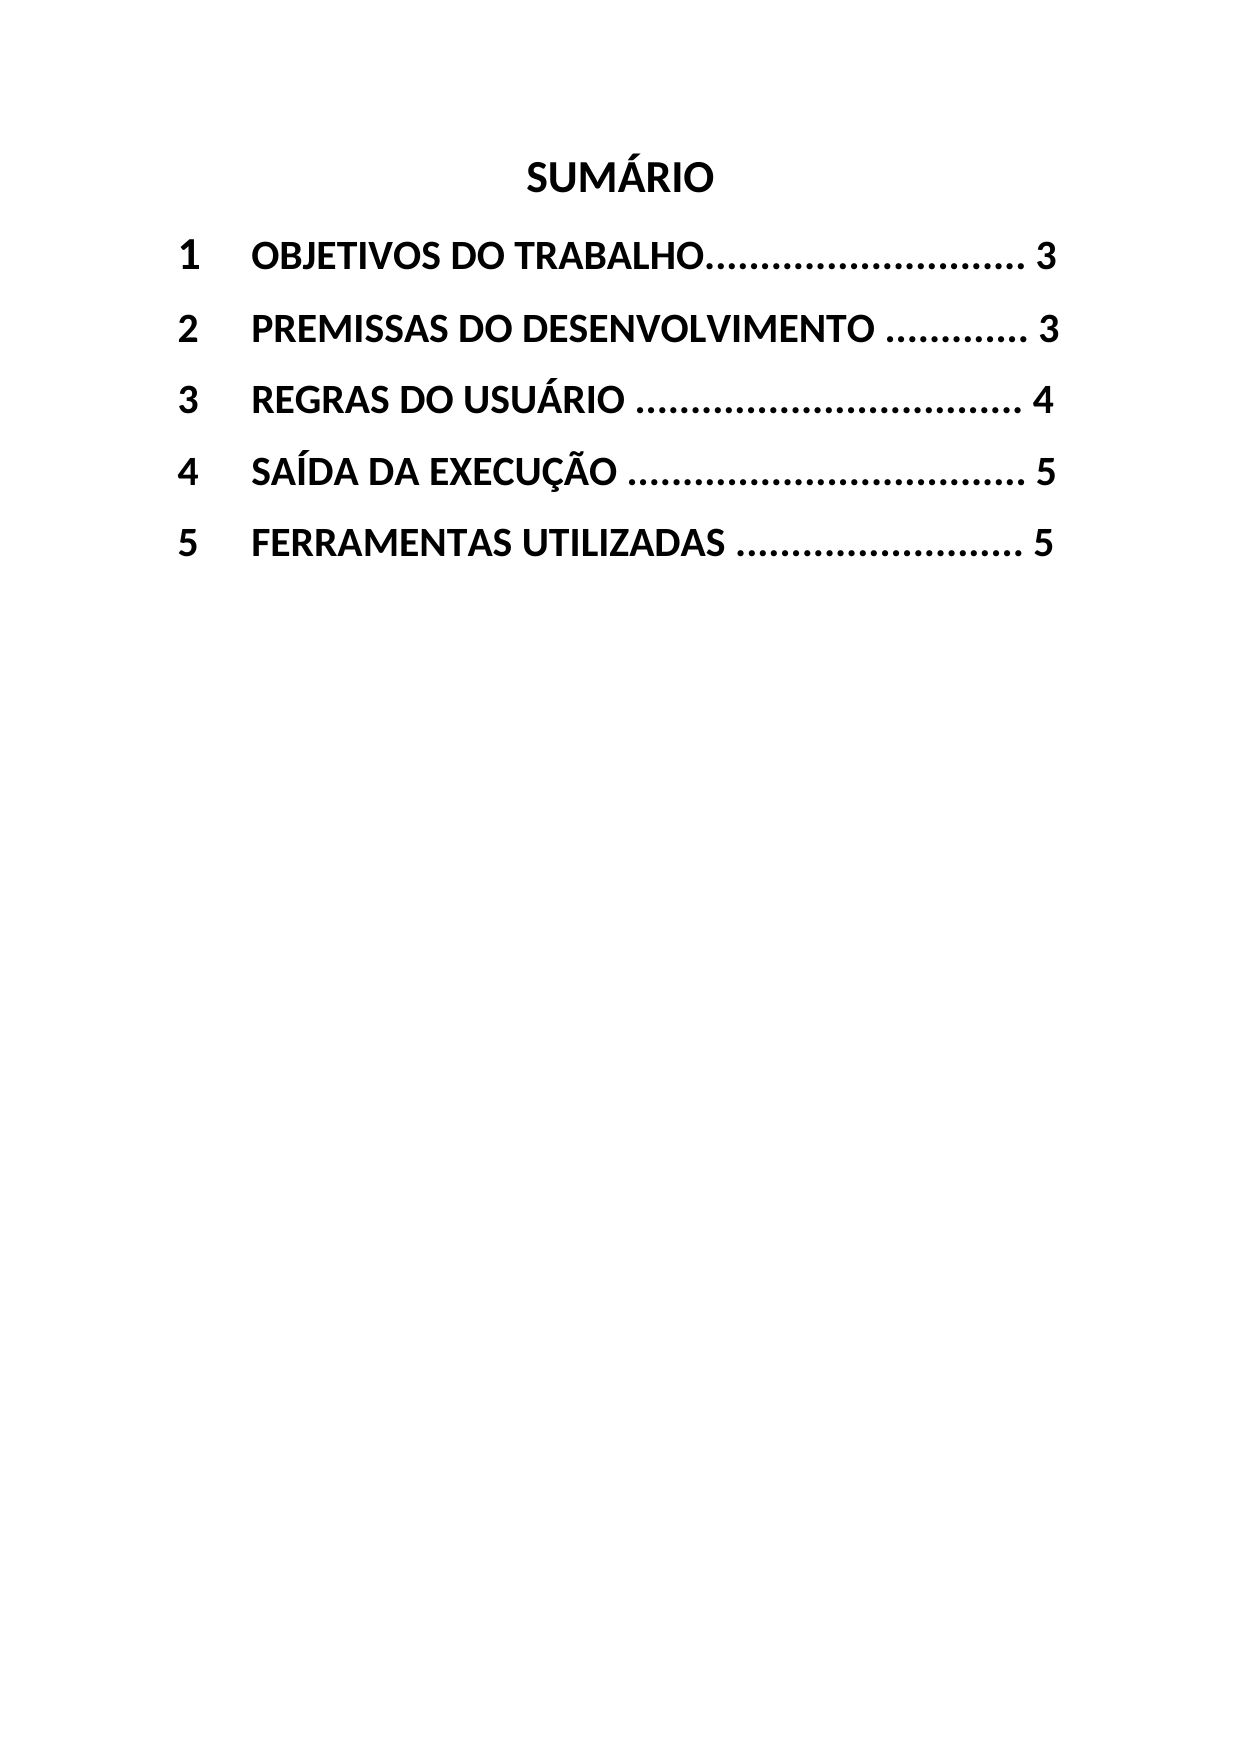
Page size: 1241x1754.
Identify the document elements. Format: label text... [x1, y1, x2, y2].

text 3 REGRAS DO USUÁRIO ................................... 4 [177, 373, 1063, 424]
text SUMÁRIO [177, 148, 1063, 203]
text 4 SAÍDA DA EXECUÇÃO .................................... 5 [177, 445, 1063, 496]
text 1 OBJETIVOS DO TRABALHO............................. 3 [177, 224, 1063, 281]
text 5 FERRAMENTAS UTILIZADAS .......................... 5 [177, 516, 1063, 567]
text 2 PREMISSAS DO DESENVOLVIMENTO ............. 3 [177, 302, 1063, 352]
